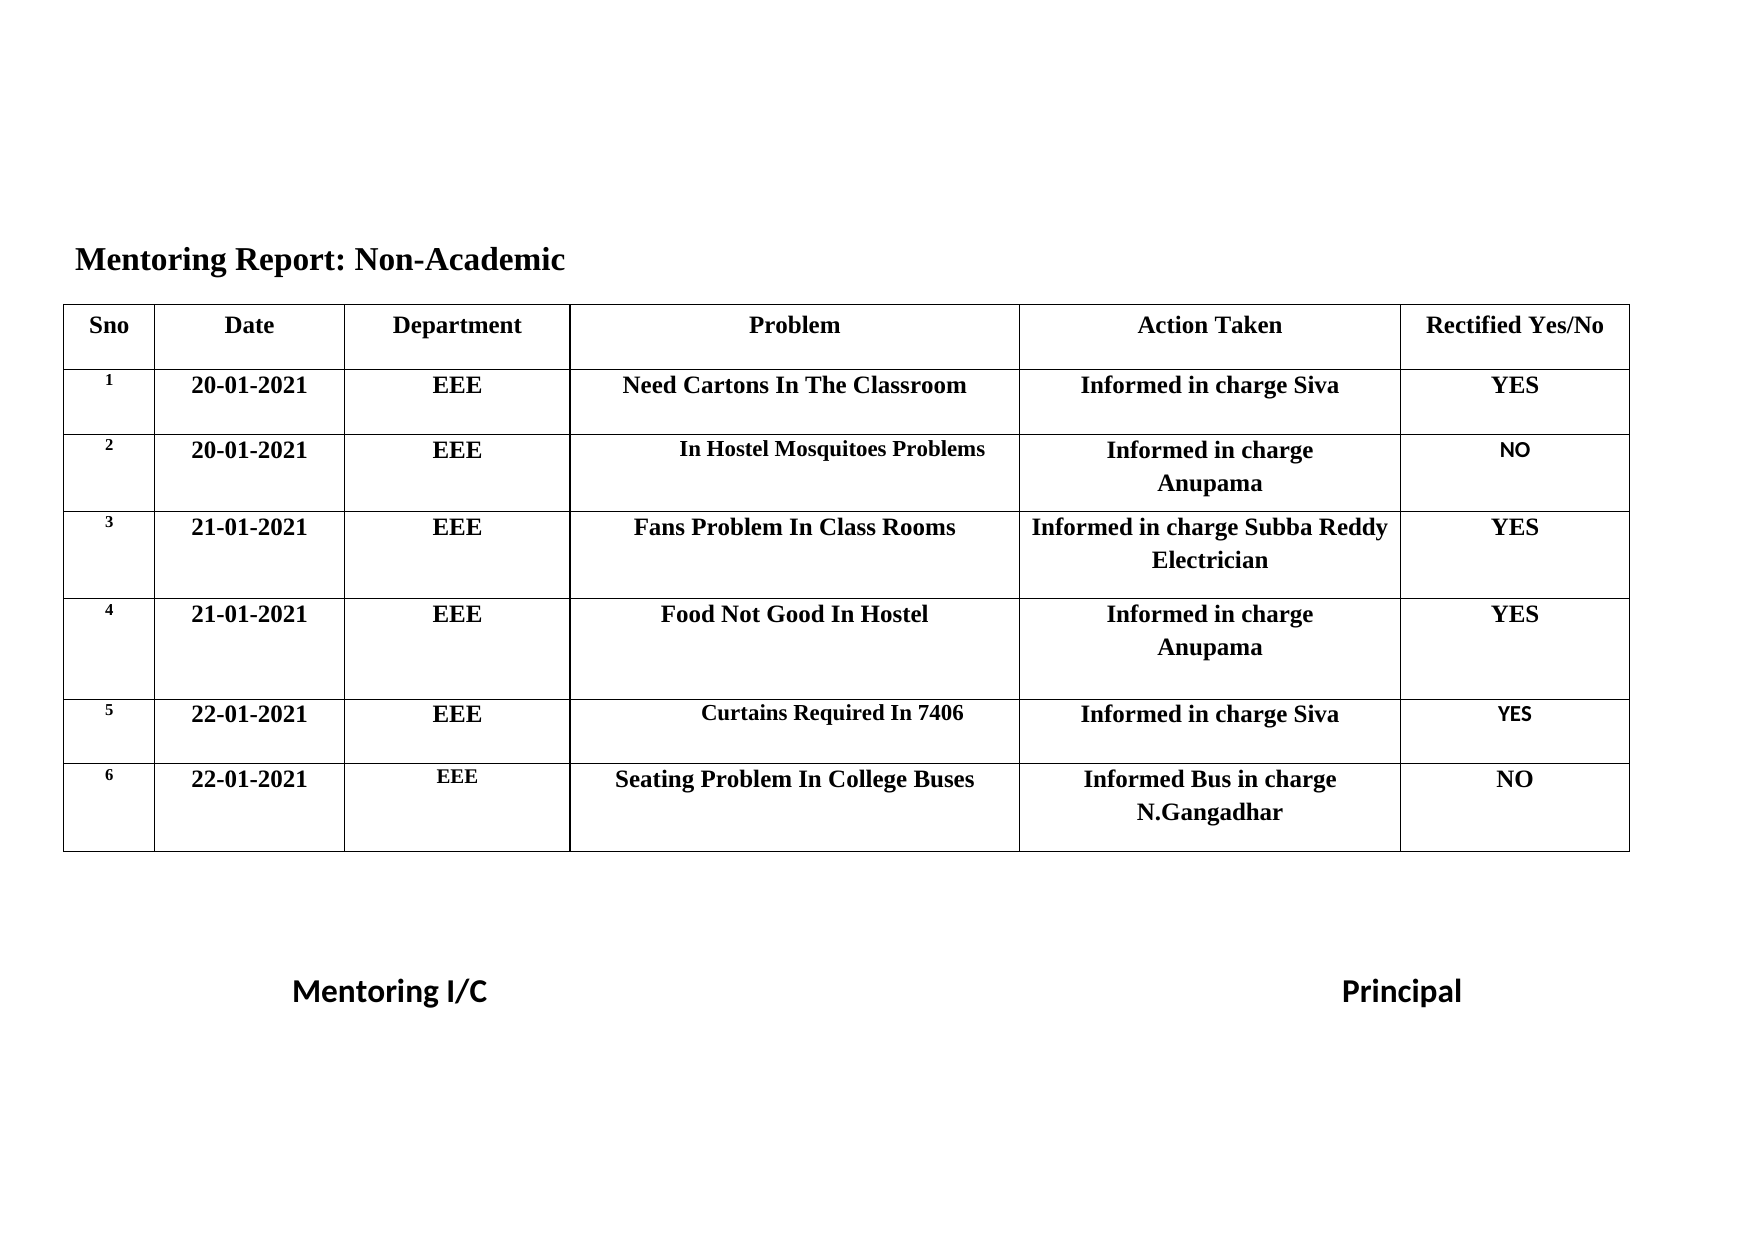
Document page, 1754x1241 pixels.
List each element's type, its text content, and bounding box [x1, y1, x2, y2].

table_cell 3 [64, 512, 154, 598]
table_cell Informed in charge Siva [1020, 700, 1400, 763]
table_cell 5 [64, 700, 154, 763]
table_cell 1 [64, 370, 154, 434]
table_cell NO [1401, 764, 1629, 851]
table_cell In Hostel Mosquitoes Problems [571, 435, 1019, 511]
table_cell Need Cartons In The Classroom [571, 370, 1019, 434]
table_cell EEE [345, 370, 569, 434]
table_header Rectified Yes/No [1401, 305, 1629, 369]
table_cell Curtains Required In 7406 [571, 700, 1019, 763]
table_cell 21-01-2021 [155, 599, 344, 698]
text Mentoring I/C Principal [75, 970, 1679, 1011]
table_header Problem [571, 305, 1019, 369]
text Mentoring Report: Non-Academic [75, 239, 1679, 277]
table_cell YES [1401, 512, 1629, 598]
table_cell Informed Bus in charge N.Gangadhar [1020, 764, 1400, 851]
table_cell Informed in charge Anupama [1020, 599, 1400, 698]
table_cell 22-01-2021 [155, 700, 344, 763]
table_cell 20-01-2021 [155, 370, 344, 434]
table_cell 6 [64, 764, 154, 851]
table_cell EEE [345, 435, 569, 511]
table_cell YES [1401, 370, 1629, 434]
table_cell EEE [345, 599, 569, 698]
table_header Action Taken [1020, 305, 1400, 369]
table_cell Informed in charge Subba Reddy Electrician [1020, 512, 1400, 598]
table_cell EEE [345, 700, 569, 763]
table_cell Informed in charge Siva [1020, 370, 1400, 434]
table_cell 2 [64, 435, 154, 511]
table_cell NO [1401, 435, 1629, 511]
table_cell 20-01-2021 [155, 435, 344, 511]
table_cell Informed in charge Anupama [1020, 435, 1400, 511]
table_cell 22-01-2021 [155, 764, 344, 851]
table_cell Food Not Good In Hostel [571, 599, 1019, 698]
table_header Department [345, 305, 569, 369]
table_cell EEE [345, 512, 569, 598]
table_header Sno [64, 305, 154, 369]
table_cell 21-01-2021 [155, 512, 344, 598]
table_cell YES [1401, 599, 1629, 698]
table_cell EEE [345, 764, 569, 851]
table_cell YES [1401, 700, 1629, 763]
table_cell Seating Problem In College Buses [571, 764, 1019, 851]
table_header Date [155, 305, 344, 369]
table_cell 4 [64, 599, 154, 698]
table_cell Fans Problem In Class Rooms [571, 512, 1019, 598]
